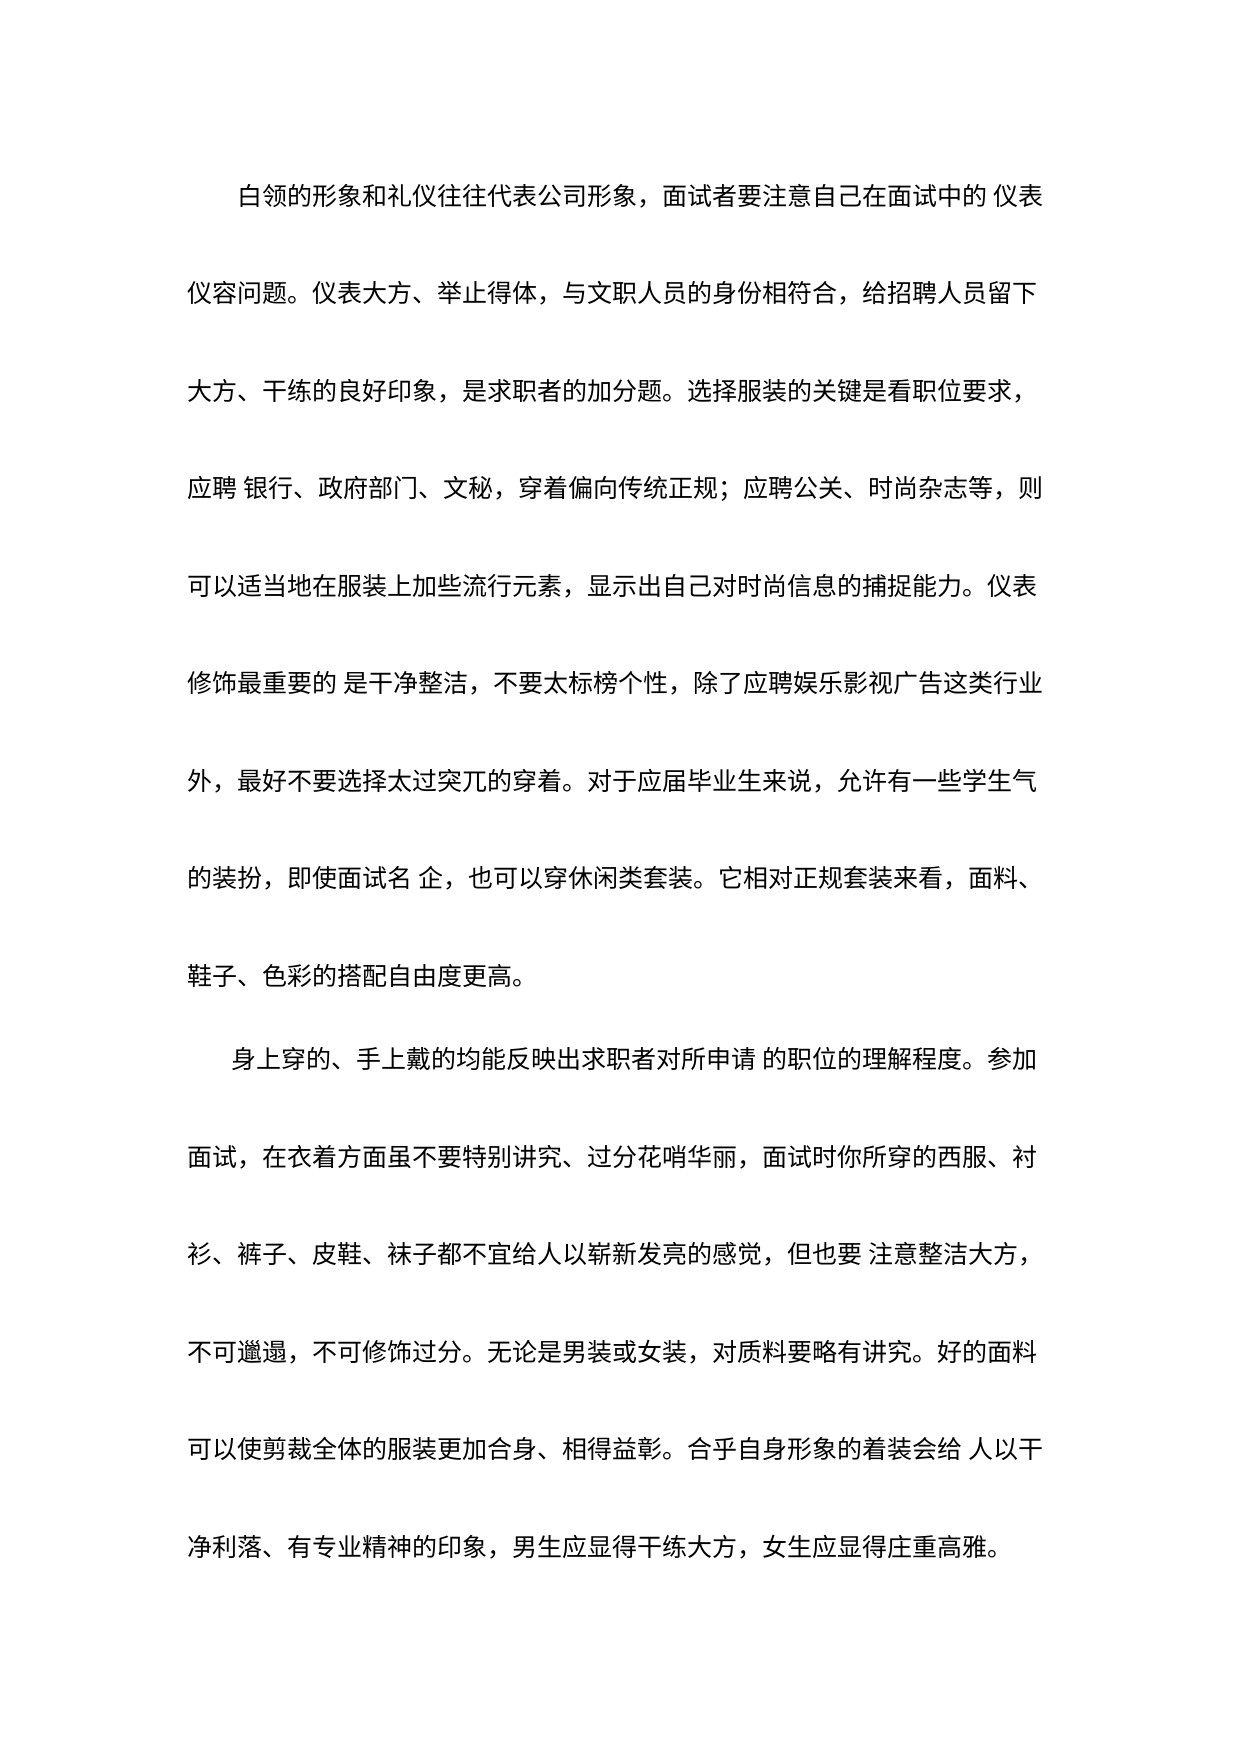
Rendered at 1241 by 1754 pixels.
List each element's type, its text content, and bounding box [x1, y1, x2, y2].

text 身上穿的、手上戴的均能反映出求职者对所申请 的职位的理解程度。参加面试，在衣着方面虽不要特别讲究、过分花哨华丽，面试时你所穿的西服、衬衫、裤子、皮鞋、袜子都不宜给人以崭新发亮的感觉，但也要 注意整洁大方，不可邋遢，不可修饰过分。无论是男装或女装，对质料要略有讲究。好的面料可以使剪裁全体的服装更加合身、相得益彰。合乎自身形象的着装会给 人以干净利落、有专业精神的印象，男生应显得干练大方，女生应显得庄重高雅。 [187, 1025, 1053, 1578]
text 白领的形象和礼仪往往代表公司形象，面试者要注意自己在面试中的 仪表仪容问题。仪表大方、举止得体，与文职人员的身份相符合，给招聘人员留下大方、干练的良好印象，是求职者的加分题。选择服装的关键是看职位要求，应聘 银行、政府部门、文秘，穿着偏向传统正规；应聘公关、时尚杂志等，则可以适当地在服装上加些流行元素，显示出自己对时尚信息的捕捉能力。仪表修饰最重要的 是干净整洁，不要太标榜个性，除了应聘娱乐影视广告这类行业外，最好不要选择太过突兀的穿着。对于应届毕业生来说，允许有一些学生气的装扮，即使面试名 企，也可以穿休闲类套装。它相对正规套装来看，面料、鞋子、色彩的搭配自由度更高。 [187, 162, 1053, 1007]
